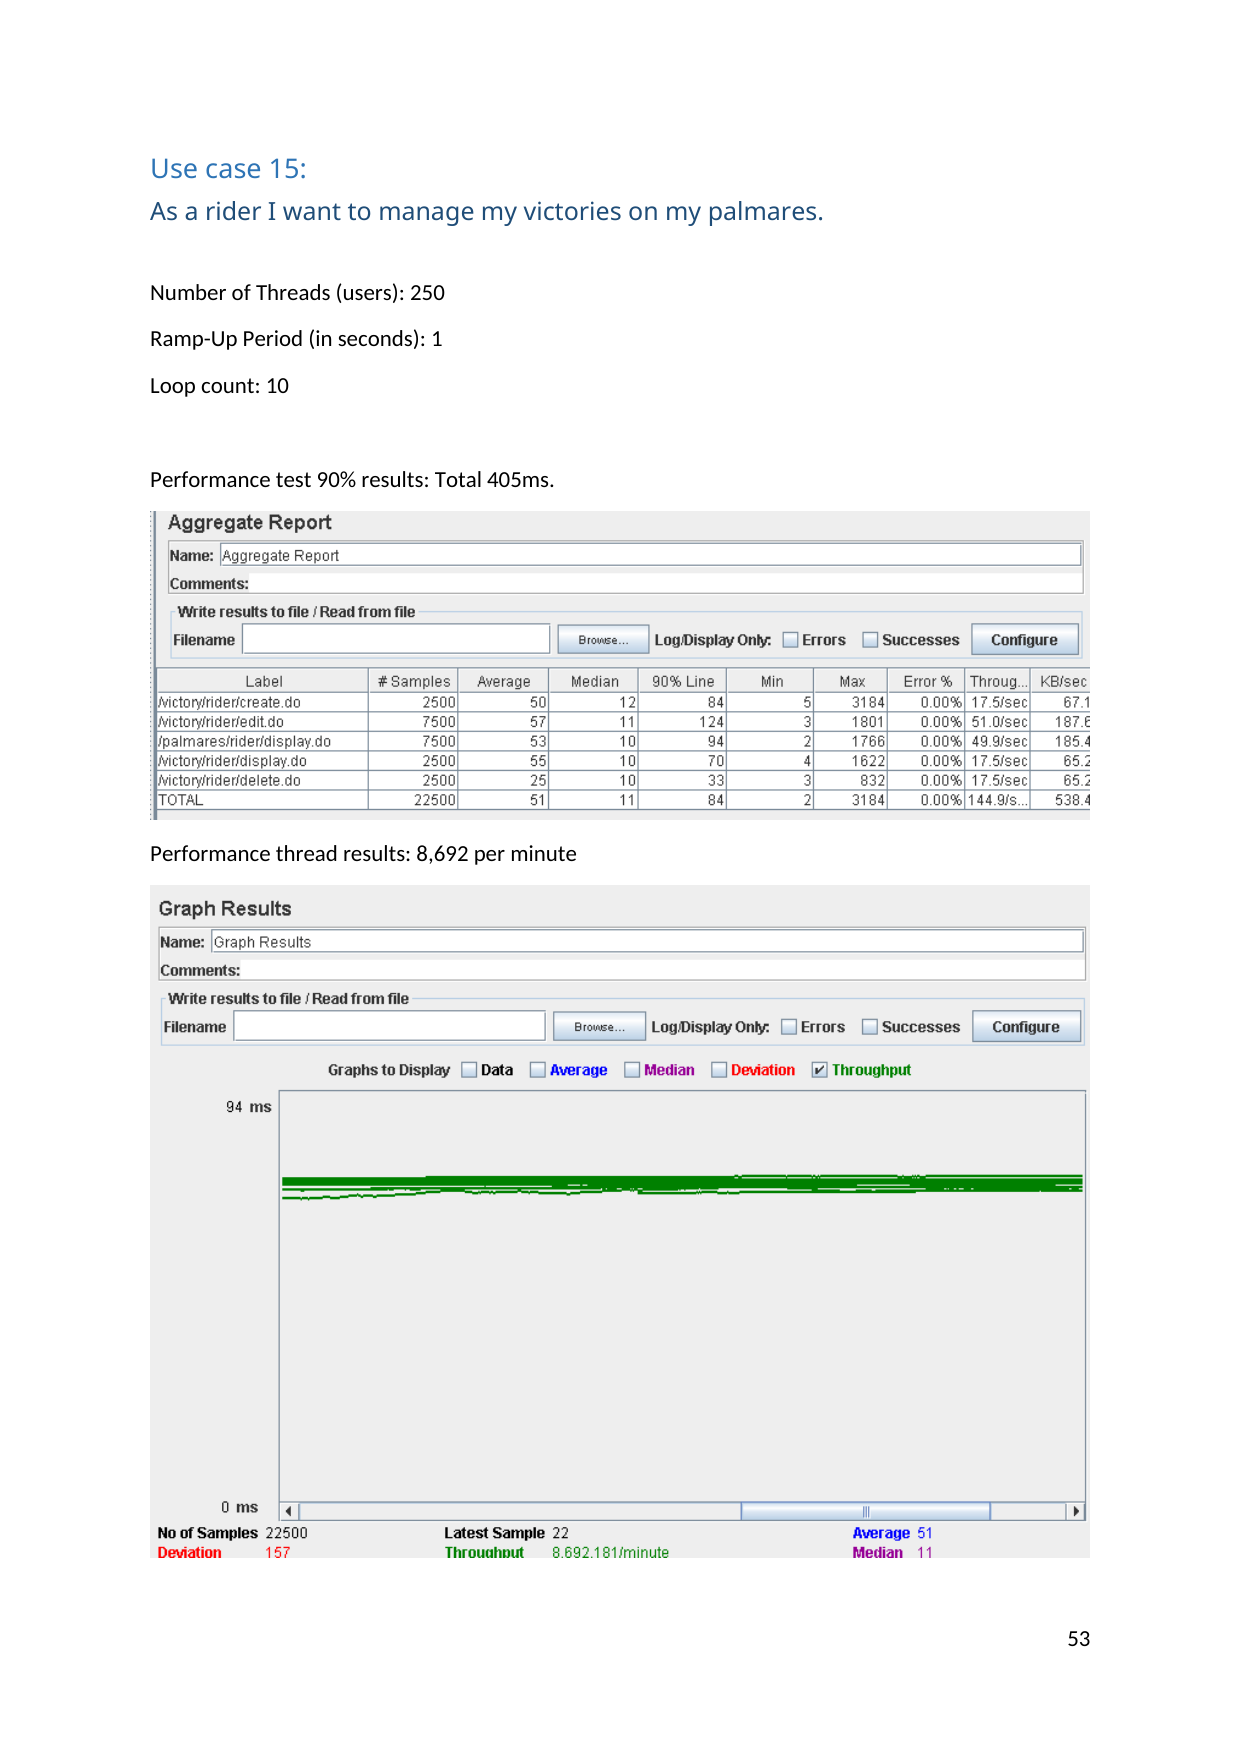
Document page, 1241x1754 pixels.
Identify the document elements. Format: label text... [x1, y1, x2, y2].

text Performance test 90% results: Total 405ms. [150, 465, 1090, 493]
subtitle Use case 15: [150, 150, 1090, 187]
picture [150, 885, 1090, 1558]
picture [150, 511, 1090, 820]
text Number of Threads (users): 250 [150, 278, 1090, 306]
subtitle As a rider I want to manage my victories on my palmares. [150, 194, 1090, 228]
text Ramp-Up Period (in seconds): 1 [150, 324, 1090, 352]
text Performance thread results: 8,692 per minute [150, 839, 1090, 867]
text Loop count: 10 [150, 371, 1090, 399]
